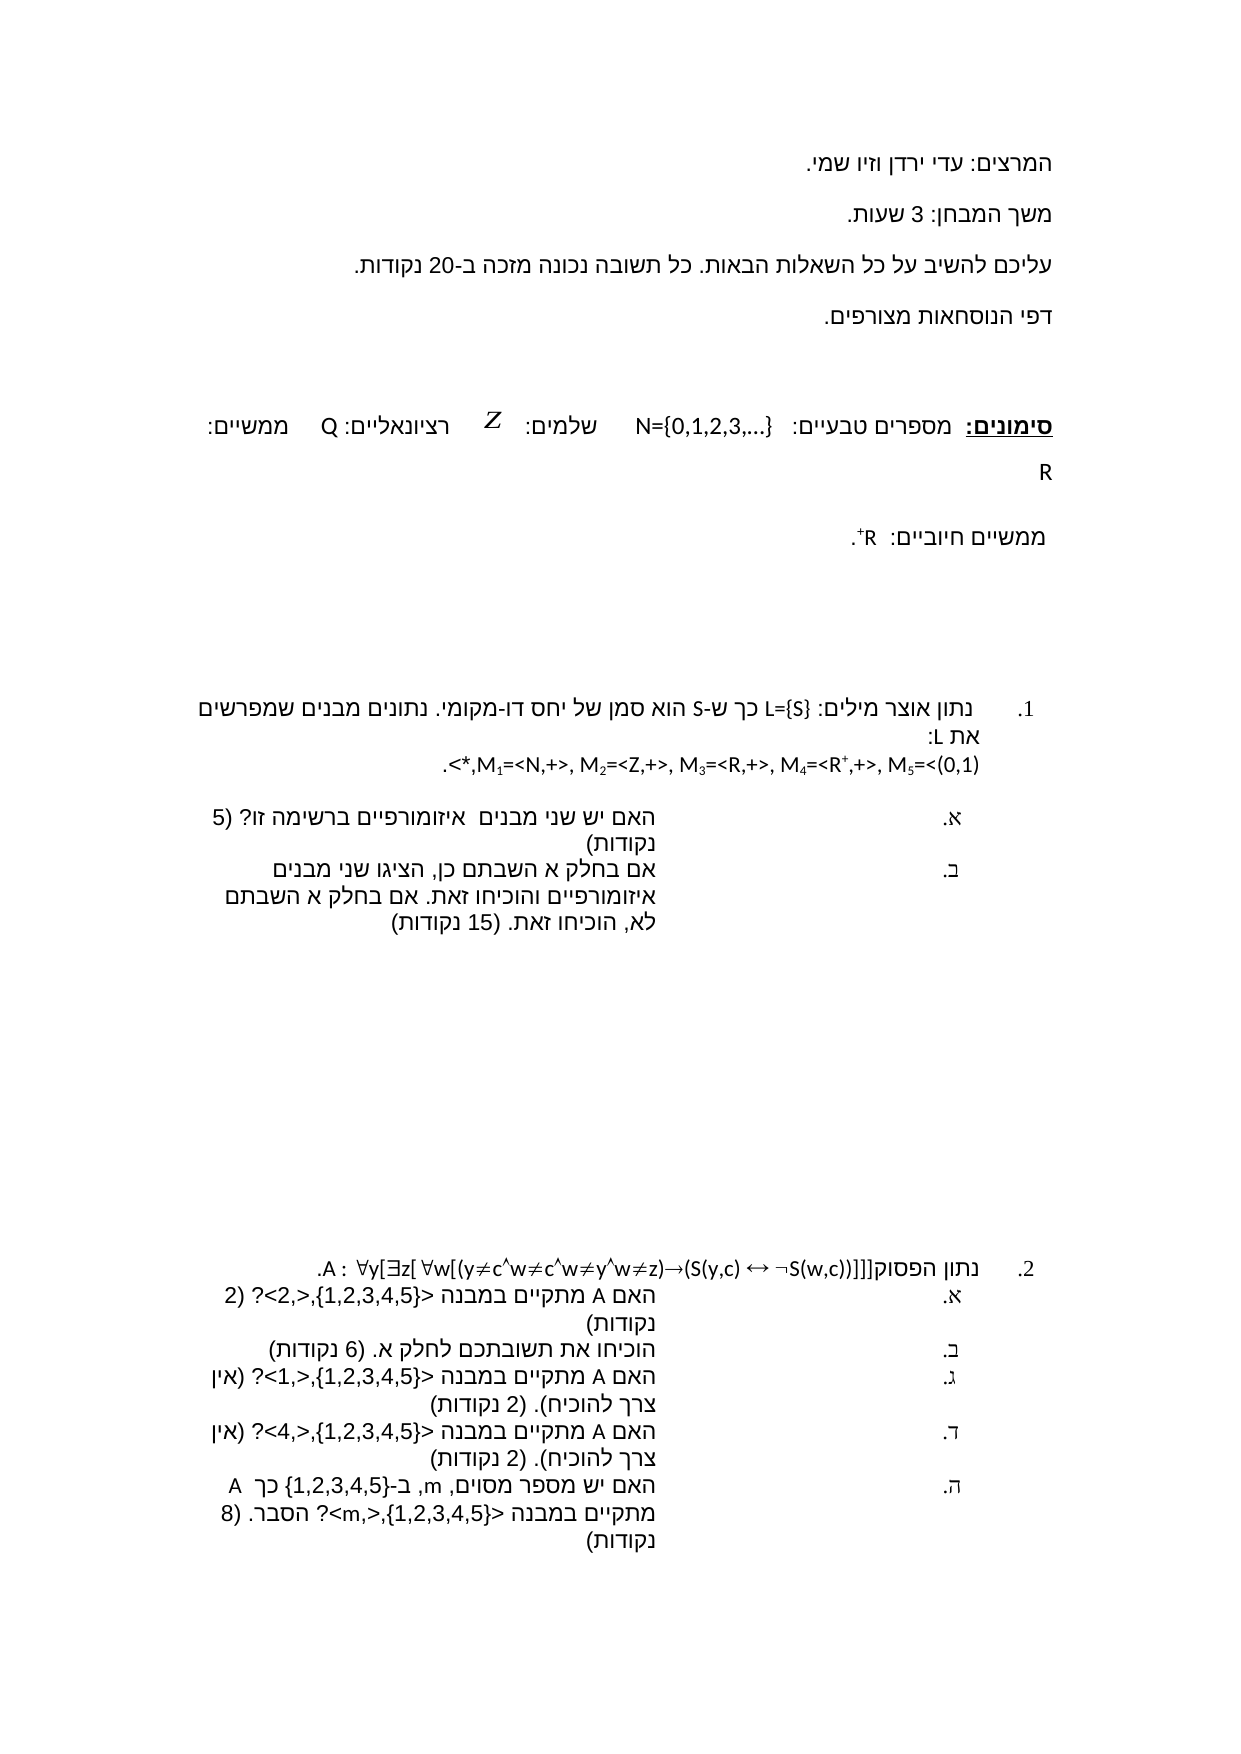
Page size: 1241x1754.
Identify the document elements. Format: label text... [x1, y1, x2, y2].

text עליכם להשיב על כל השאלות הבאות. כל תשובה נכונה מזכה ב-20 נקודות. [187, 252, 1053, 278]
list האם A מתקיים במבנה <{1,2,3,4,5},<,1>? (אין צרך להוכיח). (2 נקודות) [187, 1362, 942, 1417]
text M1=<N,+>, M2=<Z,+>, M3=<R,+>, M4=<R+,+>, M5=<(0,1),*>. [187, 751, 980, 778]
list נתון אוצר מילים: L={S} כך ש-S הוא סמן של יחס דו-מקומי. נתונים מבנים שמפרשים את L: [187, 694, 1017, 751]
text סימונים: מספרים טבעיים: N={0,1,2,3,…} שלמים: רציונאליים: Q ממשיים: R [187, 407, 1053, 487]
list האם A מתקיים במבנה <{1,2,3,4,5},<,4>? (אין צרך להוכיח). (2 נקודות) [187, 1417, 942, 1471]
list האם A מתקיים במבנה <{1,2,3,4,5},<,2>? (2 נקודות) [187, 1282, 942, 1336]
list אם בחלק א השבתם כן, הציגו שני מבנים איזומורפיים והוכיחו זאת. אם בחלק א השבתם לא, הוכיחו זאת. (15 נקודות) [187, 856, 942, 936]
text משך המבחן: 3 שעות. [187, 201, 1053, 227]
text ממשיים חיוביים: R+. [187, 523, 1053, 551]
list הוכיחו את תשובתכם לחלק א. (6 נקודות) [187, 1336, 942, 1362]
text דפי הנוסחאות מצורפים. [187, 303, 1053, 329]
text המרצים: עדי ירדן וזיו שמי. [187, 150, 1053, 176]
list האם יש שני מבנים איזומורפיים ברשימה זו? (5 נקודות) [187, 803, 942, 856]
list האם יש מספר מסוים, m, ב-{1,2,3,4,5} כך A מתקיים במבנה <{1,2,3,4,5},<,m>? הסבר. (8 נקודות) [187, 1471, 942, 1554]
list נתון הפסוקA : y[z[w[(ycwcwywz)(S(y,c) S(w,c))]]]. [187, 1254, 1017, 1282]
